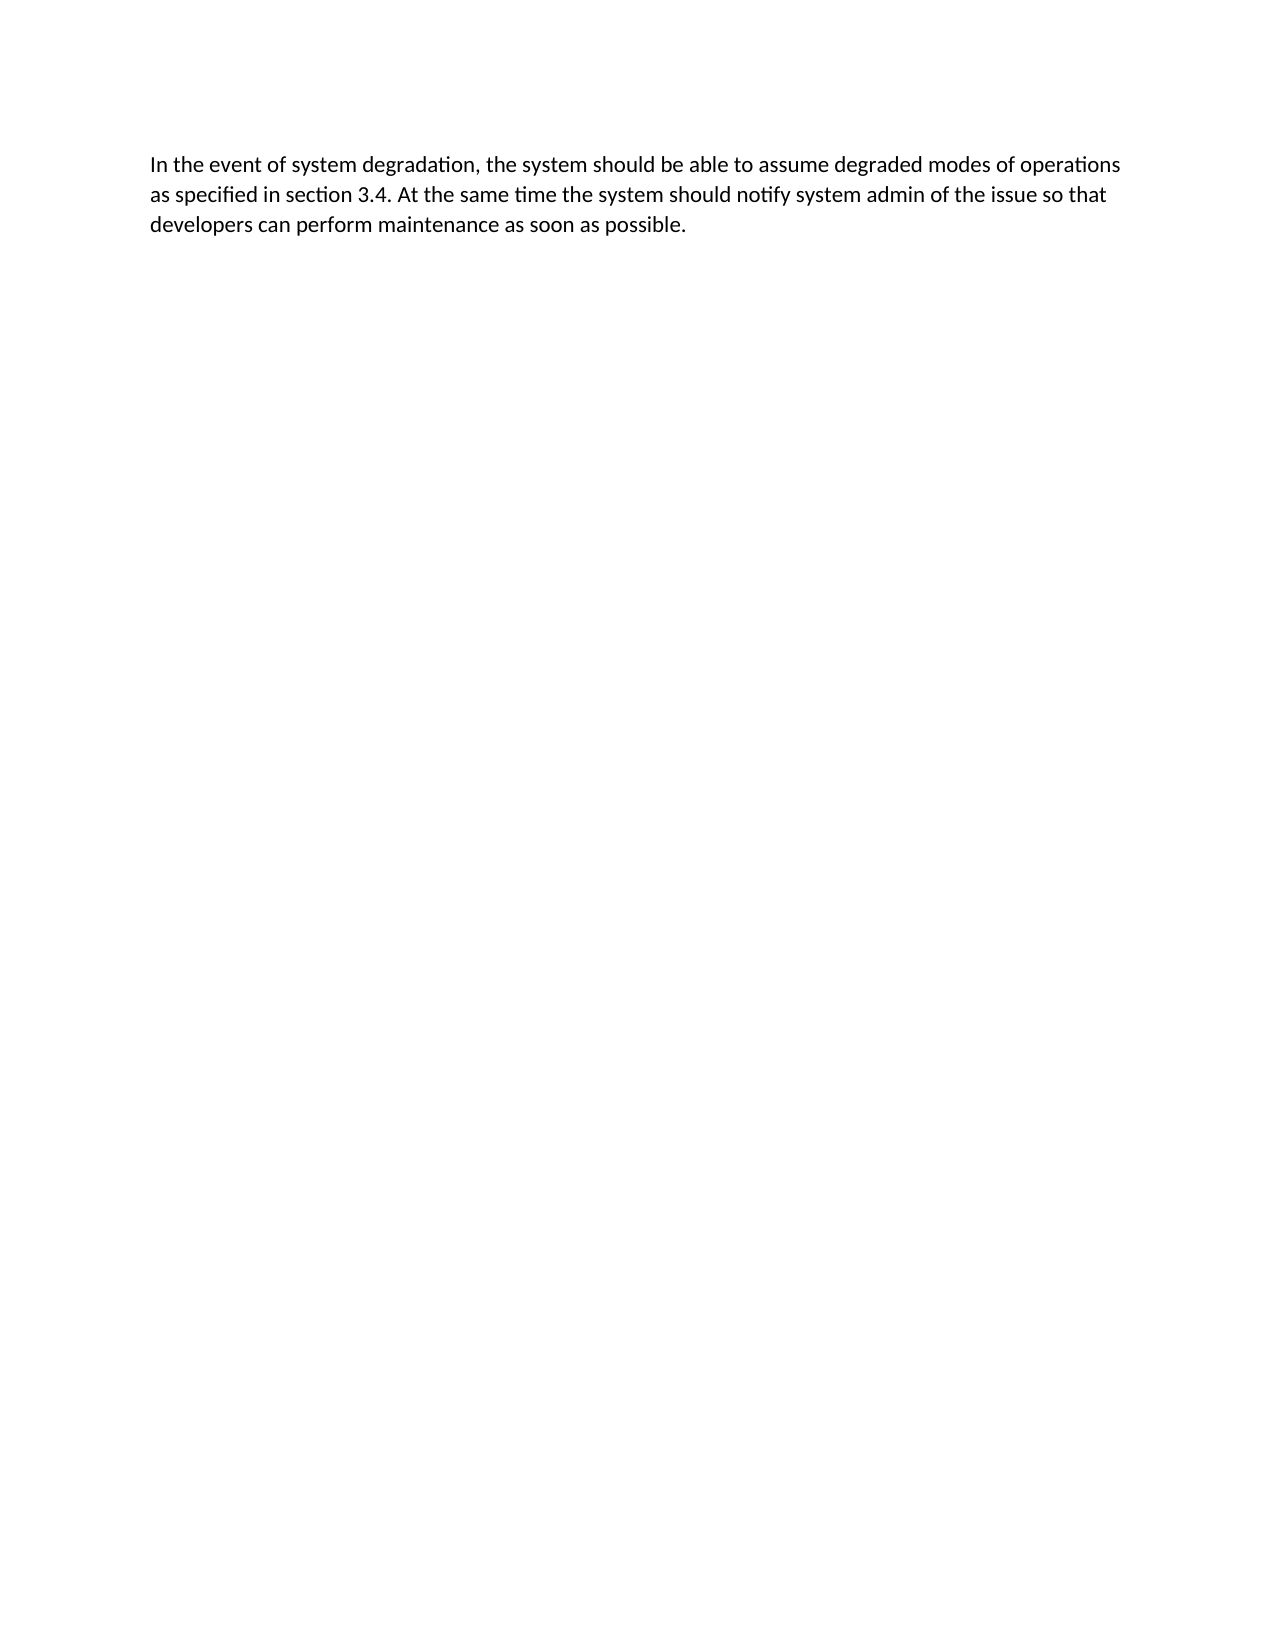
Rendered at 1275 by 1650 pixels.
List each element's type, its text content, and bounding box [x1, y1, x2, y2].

text In the event of system degradation, the system should be able to assume degraded modes of operations as specified in section 3.4. At the same time the system should notify system admin of the issue so that developers can perform maintenance as soon as possible. [150, 150, 1125, 238]
